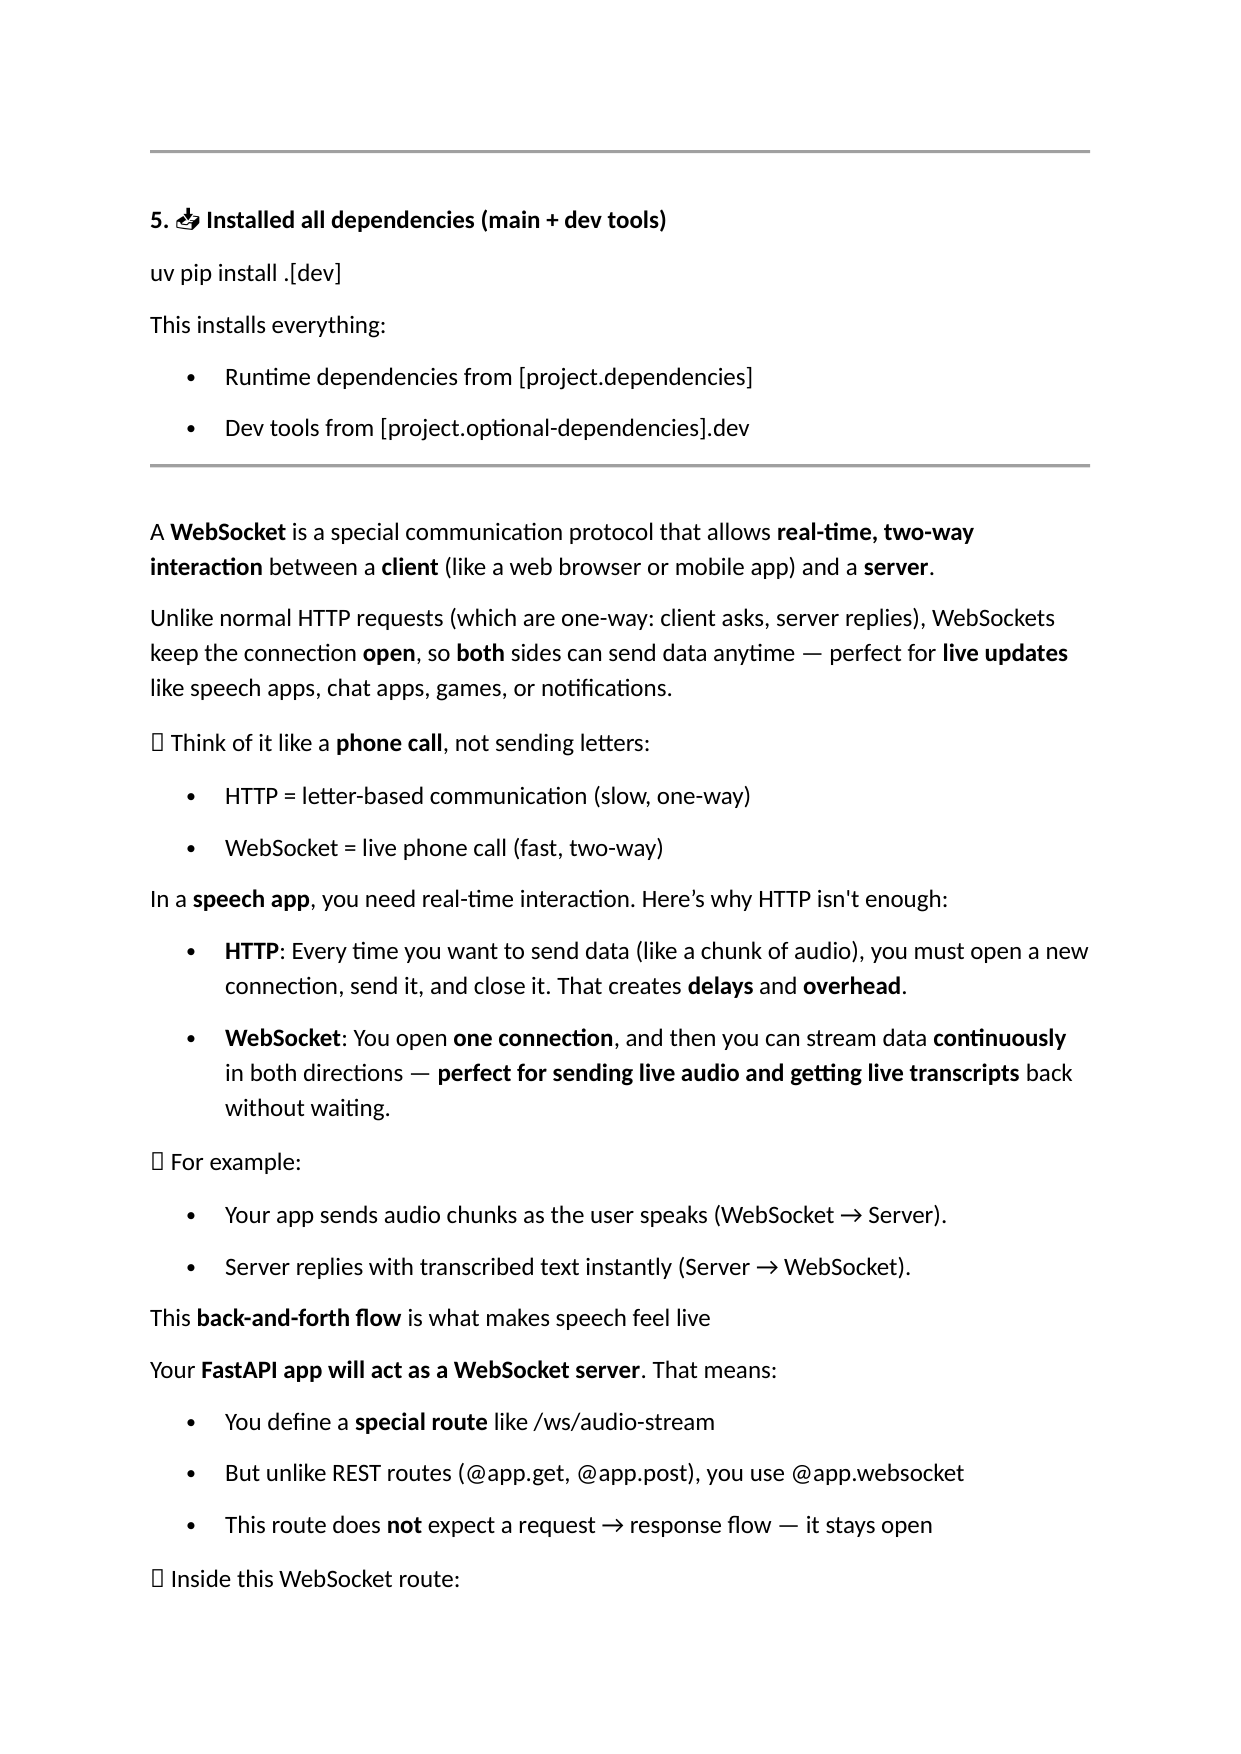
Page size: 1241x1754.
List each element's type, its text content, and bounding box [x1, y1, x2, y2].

text 🧠 Think of it like a phone call, not sending letters: [150, 724, 1090, 758]
text A WebSocket is a special communication protocol that allows real-time, two-way interaction between a client (like a web browser or mobile app) and a server. [150, 516, 1090, 581]
text This installs everything: [150, 309, 1090, 340]
text 5. 📥 Installed all dependencies (main + dev tools) [150, 202, 1090, 236]
list HTTP: Every time you want to send data (like a chunk of audio), you must open a new connection, send it, and close it. That creates delays and overhead. [187, 935, 1090, 1001]
list Runtime dependencies from [project.dependencies] [187, 361, 1090, 391]
text 💡 For example: [150, 1143, 1090, 1177]
list HTTP = letter-based communication (slow, one-way) [187, 780, 1090, 811]
text Unlike normal HTTP requests (which are one-way: client asks, server replies), WebSockets keep the connection open, so both sides can send data anytime — perfect for live updates like speech apps, chat apps, games, or notifications. [150, 602, 1090, 703]
list Your app sends audio chunks as the user speaks (WebSocket → Server). [187, 1199, 1090, 1230]
text This back-and-forth flow is what makes speech feel live [150, 1302, 1090, 1333]
text Your FastAPI app will act as a WebSocket server. That means: [150, 1354, 1090, 1385]
text 📌 Inside this WebSocket route: [150, 1561, 1090, 1595]
list But unlike REST routes (@app.get, @app.post), you use @app.websocket [187, 1457, 1090, 1488]
list You define a special route like /ws/audio-stream [187, 1406, 1090, 1436]
list Server replies with transcribed text instantly (Server → WebSocket). [187, 1251, 1090, 1281]
list WebSocket: You open one connection, and then you can stream data continuously in both directions — perfect for sending live audio and getting live transcripts back without waiting. [187, 1022, 1090, 1122]
list This route does not expect a request → response flow — it stays open [187, 1509, 1090, 1540]
text uv pip install .[dev] [150, 257, 1090, 288]
list WebSocket = live phone call (fast, two-way) [187, 832, 1090, 862]
list Dev tools from [project.optional-dependencies].dev [187, 412, 1090, 443]
text In a speech app, you need real-time interaction. Here’s why HTTP isn't enough: [150, 883, 1090, 914]
